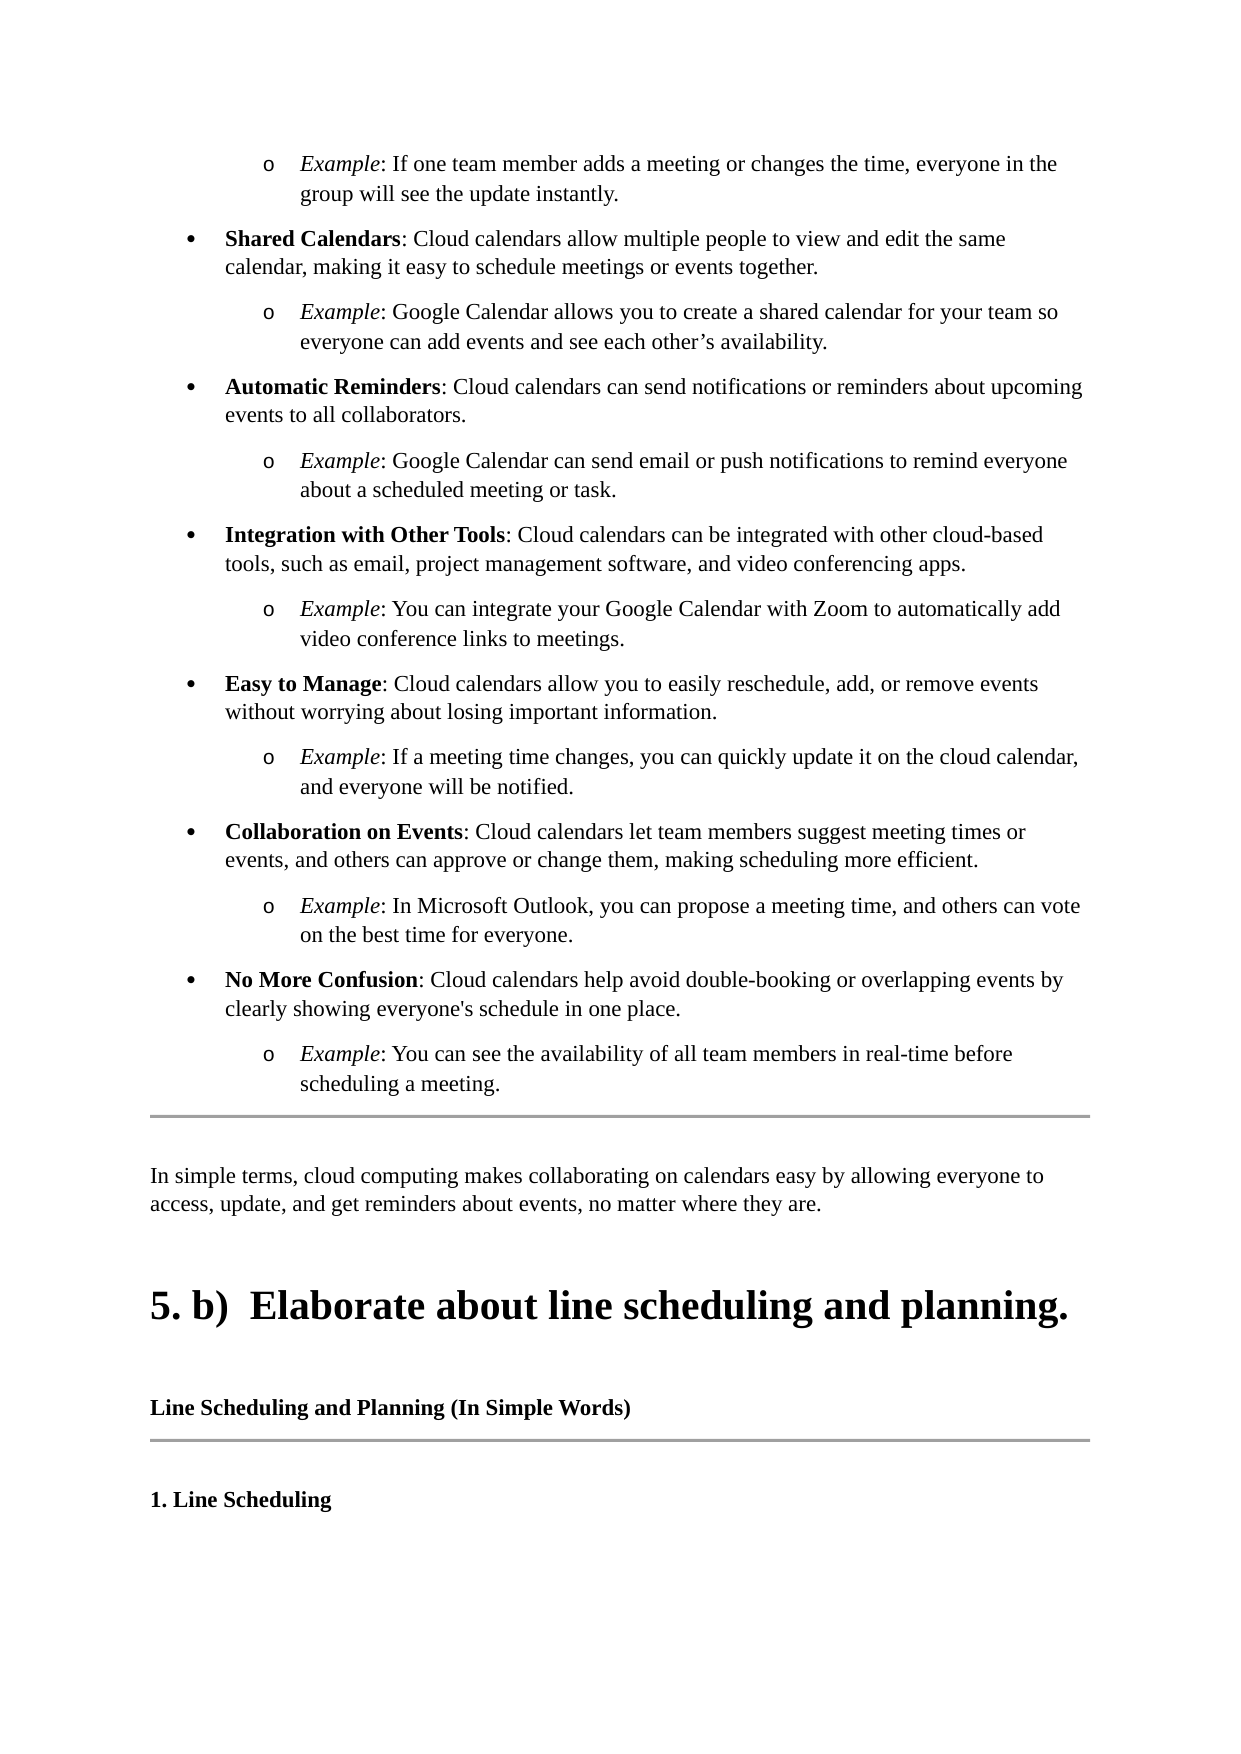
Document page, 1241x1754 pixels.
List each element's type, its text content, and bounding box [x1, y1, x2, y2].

list Easy to Manage: Cloud calendars allow you to easily reschedule, add, or remove events without worrying about losing important information. [187, 670, 1090, 724]
list Integration with Other Tools: Cloud calendars can be integrated with other cloud-based tools, such as email, project management software, and video conferencing apps. [187, 521, 1090, 576]
text 5. b) Elaborate about line scheduling and planning. [150, 1280, 1090, 1328]
list Example: You can integrate your Google Calendar with Zoom to automatically add video conference links to meetings. [262, 595, 1090, 651]
text 1. Line Scheduling [150, 1486, 1090, 1512]
list Example: If one team member adds a meeting or changes the time, everyone in the group will see the update instantly. [262, 150, 1090, 206]
list Example: If a meeting time changes, you can quickly update it on the cloud calendar, and everyone will be notified. [262, 743, 1090, 799]
text Line Scheduling and Planning (In Simple Words) [150, 1394, 1090, 1420]
list Example: Google Calendar can send email or push notifications to remind everyone about a scheduled meeting or task. [262, 447, 1090, 503]
list Example: You can see the availability of all team members in real-time before scheduling a meeting. [262, 1040, 1090, 1096]
list No More Confusion: Cloud calendars help avoid double-booking or overlapping events by clearly showing everyone's schedule in one place. [187, 966, 1090, 1021]
list Example: Google Calendar allows you to create a shared calendar for your team so everyone can add events and see each other’s availability. [262, 298, 1090, 354]
list Example: In Microsoft Outlook, you can propose a meeting time, and others can vote on the best time for everyone. [262, 892, 1090, 948]
text In simple terms, cloud computing makes collaborating on calendars easy by allowing everyone to access, update, and get reminders about events, no matter where they are. [150, 1162, 1090, 1216]
list Shared Calendars: Cloud calendars allow multiple people to view and edit the same calendar, making it easy to schedule meetings or events together. [187, 225, 1090, 279]
list Collaboration on Events: Cloud calendars let team members suggest meeting times or events, and others can approve or change them, making scheduling more efficient. [187, 818, 1090, 873]
list Automatic Reminders: Cloud calendars can send notifications or reminders about upcoming events to all collaborators. [187, 373, 1090, 428]
